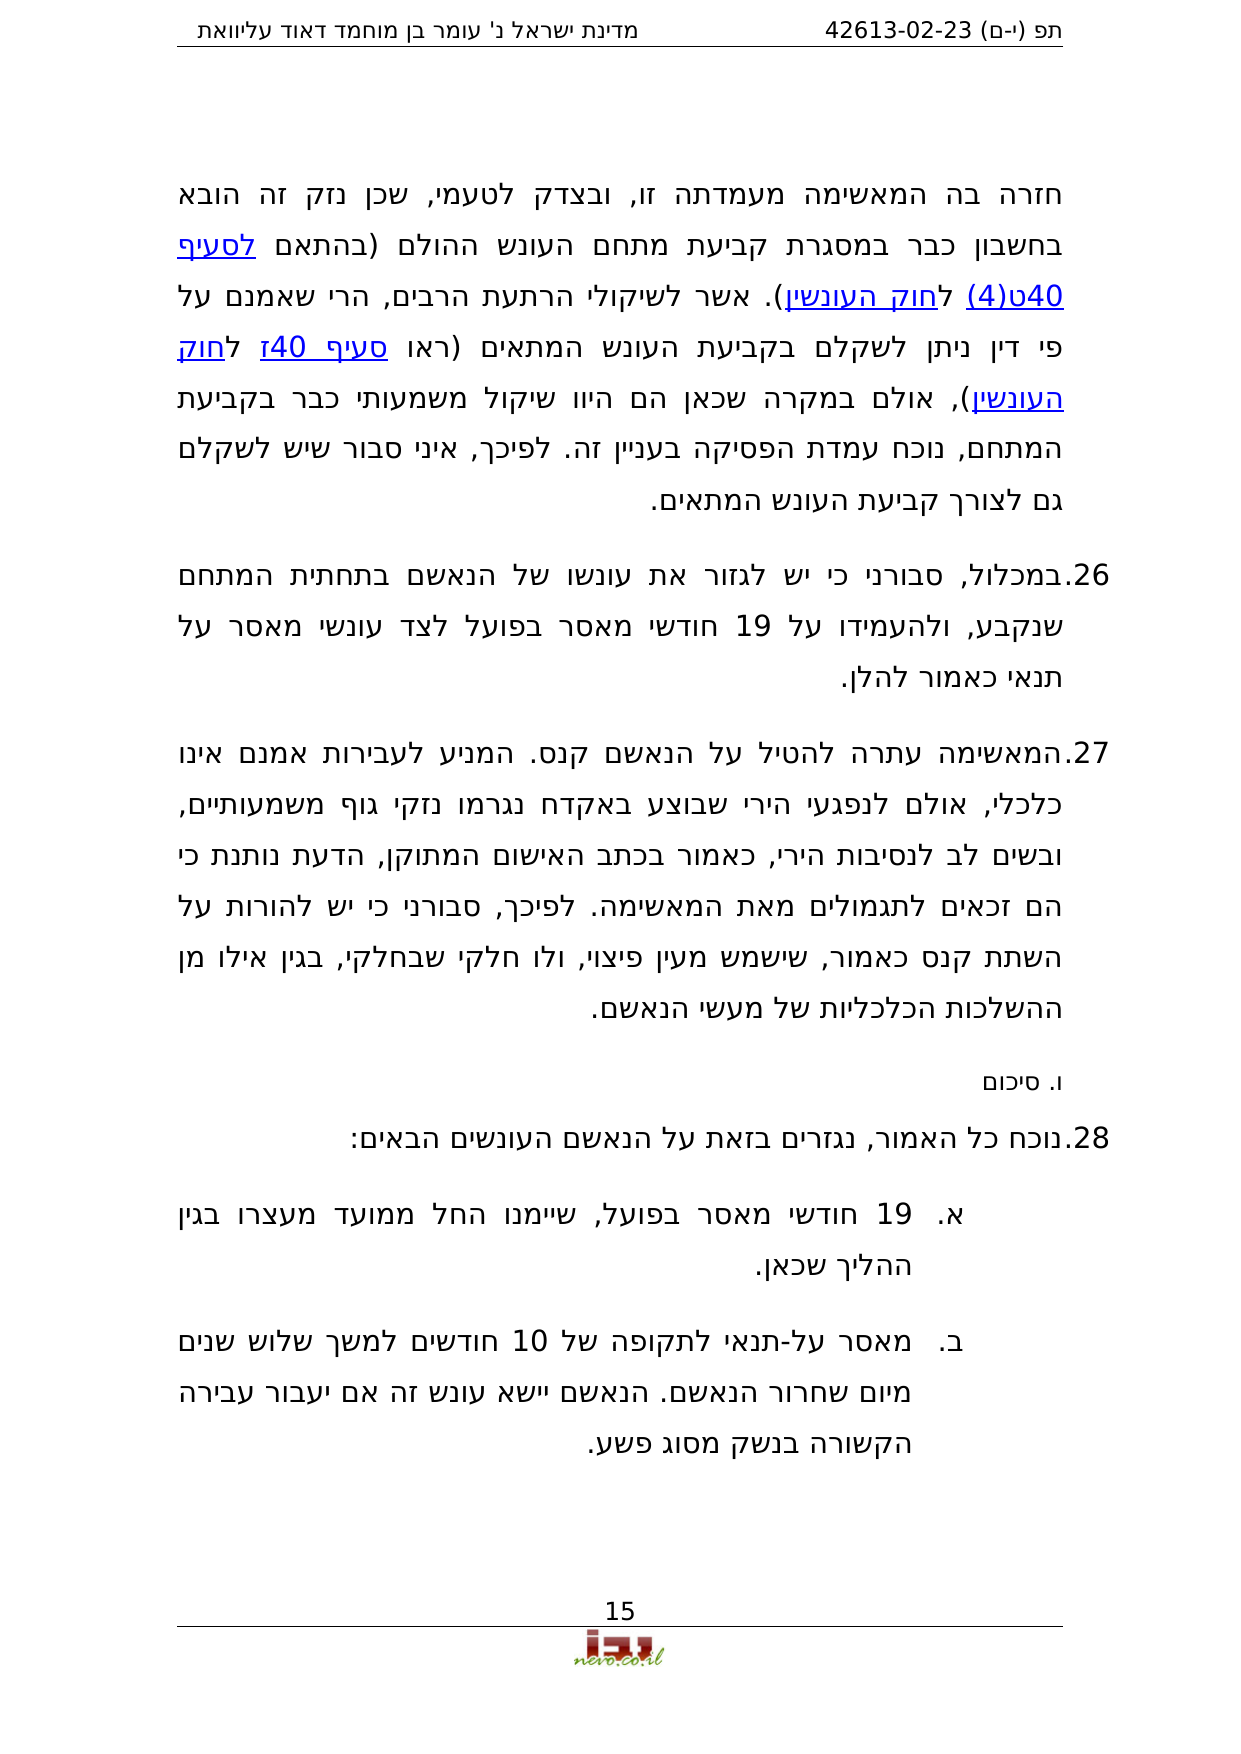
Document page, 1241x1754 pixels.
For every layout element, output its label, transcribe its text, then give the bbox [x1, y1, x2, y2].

list המאשימה עתרה להטיל על הנאשם קנס. המניע לעבירות אמנם אינו כלכלי, אולם לנפגעי הירי שבוצע באקדח נגרמו נזקי גוף משמעותיים, ובשים לב לנסיבות הירי, כאמור בכתב האישום המתוקן, הדעת נותנת כי הם זכאים לתגמולים מאת המאשימה. לפיכך, סבורני כי יש להורות על השתת קנס כאמור, שישמש מעין פיצוי, ולו חלקי שבחלקי, בגין אילו מן ההשלכות הכלכליות של מעשי הנאשם. [177, 737, 1064, 1025]
text ו. סיכום [177, 1067, 1063, 1096]
list במכלול, סבורני כי יש לגזור את עונשו של הנאשם בתחתית המתחם שנקבע, ולהעמידו על 19 חודשי מאסר בפועל לצד עונשי מאסר על תנאי כאמור להלן. [177, 559, 1064, 694]
list מאסר על-תנאי לתקופה של 10 חודשים למשך שלוש שנים מיום שחרור הנאשם. הנאשם יישא עונש זה אם יעבור עבירה הקשורה בנשק מסוג פשע. [177, 1324, 951, 1460]
list 19 חודשי מאסר בפועל, שיימנו החל ממועד מעצרו בגין ההליך שכאן. [177, 1197, 951, 1282]
list בטיעוניה הכתובים טענה המאשימה כי הנזק שנגרם ממעשי הנאשם הוא שיקול לצורך גזירת העונש שלא בתחתית המתחם. בטיעוניה בעל פה חזרה בה המאשימה מעמדתה זו, ובצדק לטעמי, שכן נזק זה הובא בחשבון כבר במסגרת קביעת מתחם העונש ההולם (בהתאם לסעיף 40ט(4) לחוק העונשין). אשר לשיקולי הרתעת הרבים, הרי שאמנם על פי דין ניתן לשקלם בקביעת העונש המתאים (ראו סעיף 40ז לחוק העונשין), אולם במקרה שכאן הם היוו שיקול משמעותי כבר בקביעת המתחם, נוכח עמדת הפסיקה בעניין זה. לפיכך, איני סבור שיש לשקלם גם לצורך קביעת העונש המתאים. [177, 177, 1064, 517]
list נוכח כל האמור, נגזרים בזאת על הנאשם העונשים הבאים: [177, 1121, 1064, 1155]
picture [574, 1629, 666, 1667]
